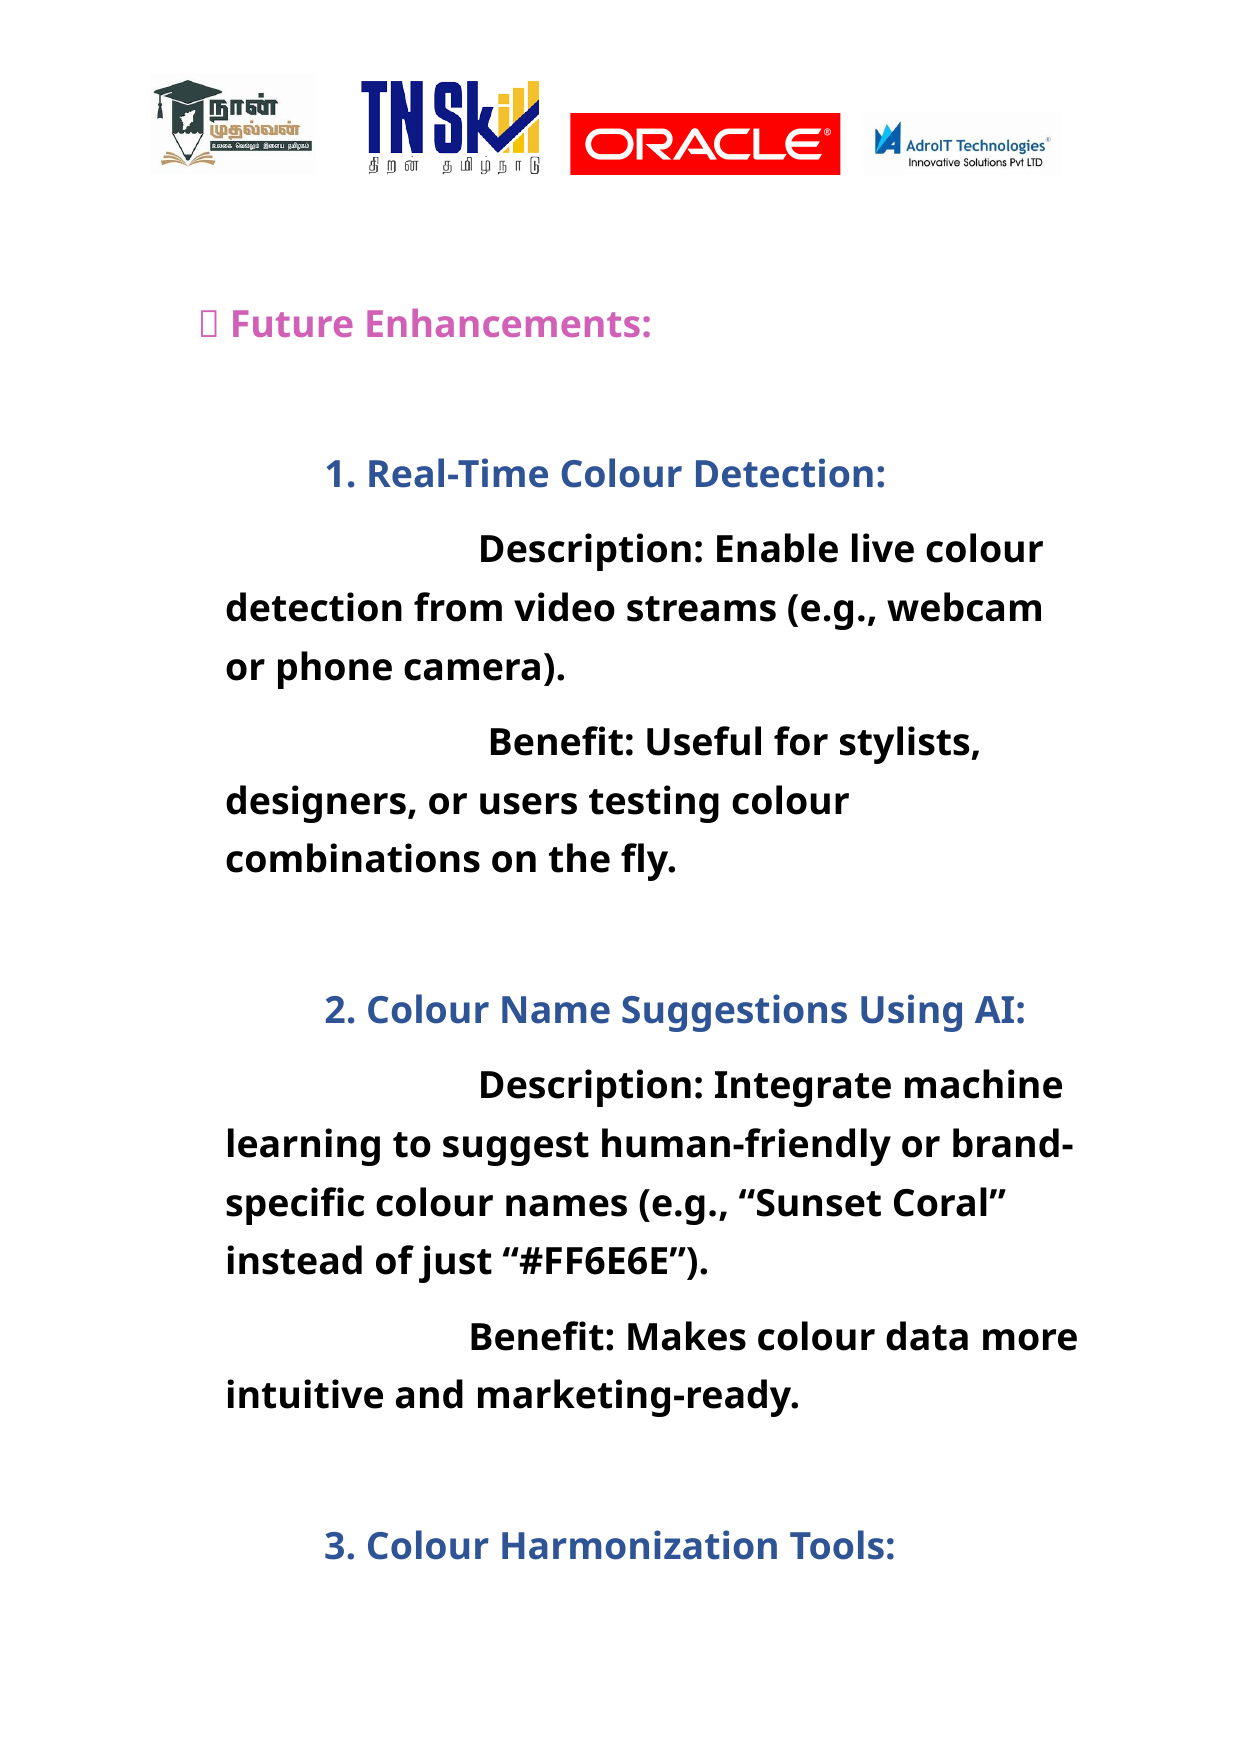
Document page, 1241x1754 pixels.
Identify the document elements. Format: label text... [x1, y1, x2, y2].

picture [150, 73, 317, 175]
picture [361, 81, 548, 175]
text Benefit: Makes colour data more intuitive and marketing-ready. [225, 1310, 1090, 1419]
text Description: Integrate machine learning to suggest human-friendly or brand-specific colour names (e.g., “Sunset Coral” instead of just “#FF6E6E”). [225, 1059, 1090, 1286]
text 3. Colour Harmonization Tools: [187, 1519, 1090, 1570]
picture [570, 113, 841, 175]
text 🔮 Future Enhancements: [187, 297, 1090, 348]
text 1. Real-Time Colour Detection: [187, 447, 1090, 498]
text Description: Enable live colour detection from video streams (e.g., webcam or phone camera). [225, 523, 1090, 691]
text 2. Colour Name Suggestions Using AI: [187, 983, 1090, 1034]
picture [863, 111, 1062, 175]
text Benefit: Useful for stylists, designers, or users testing colour combinations on the fly. [225, 715, 1090, 884]
